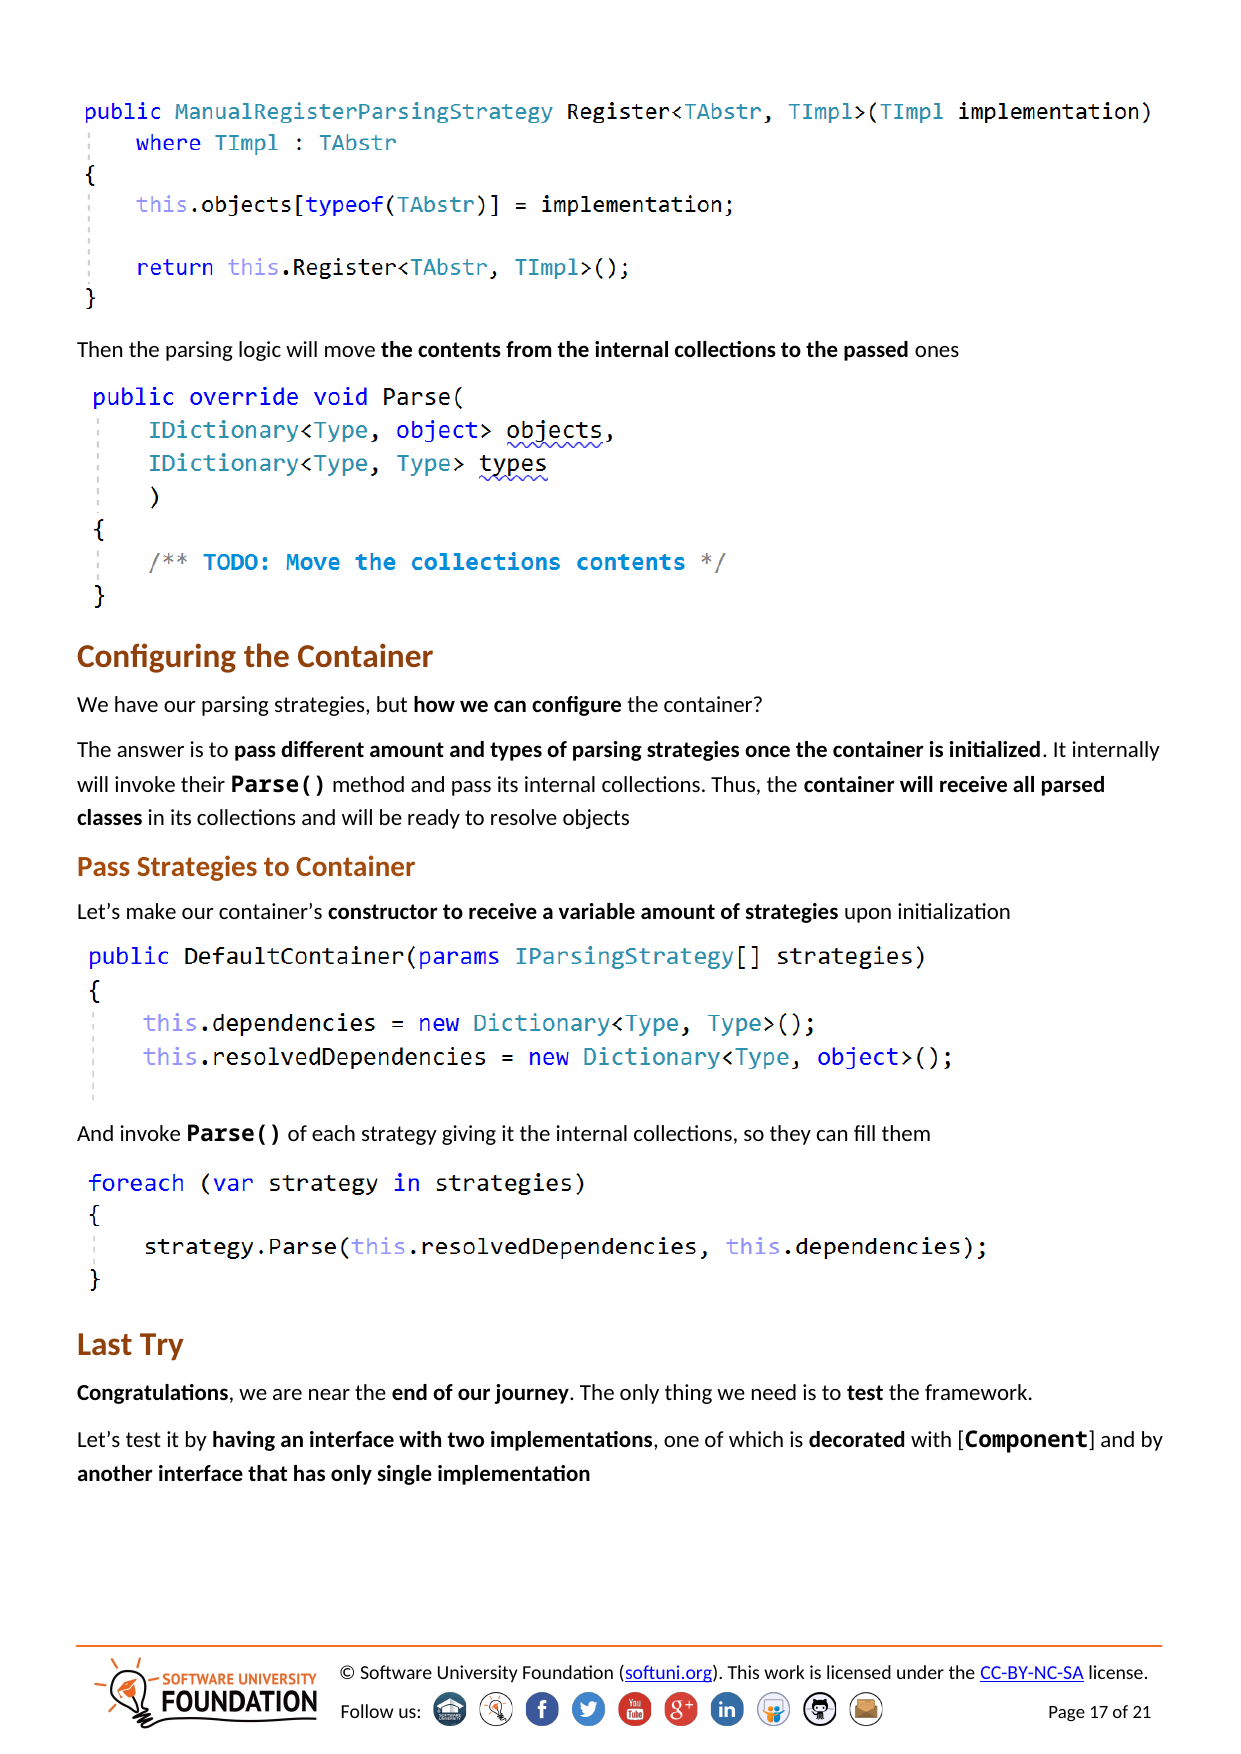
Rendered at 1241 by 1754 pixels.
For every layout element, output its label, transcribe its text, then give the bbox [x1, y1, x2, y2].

text The answer is to pass different amount and types of parsing strategies once the container is initialized. It internally will invoke their Parse() method and pass its internal collections. Thus, the container will receive all parsed classes in its collections and will be ready to resolve objects [77, 735, 1163, 831]
picture [618, 1692, 652, 1726]
text We have our parsing strategies, but how we can configure the container? [77, 690, 1163, 718]
picture [803, 1692, 837, 1726]
text Let’s make our container’s constructor to receive a variable amount of strategies upon initialization [77, 897, 1163, 925]
picture [93, 1656, 317, 1729]
picture [76, 380, 744, 619]
text Let’s test it by having an interface with two implementations, one of which is decorated with [Component] and by another interface that has only single implementation [77, 1423, 1163, 1487]
picture [710, 1692, 744, 1726]
picture [572, 1692, 605, 1726]
picture [525, 1692, 559, 1726]
picture [757, 1692, 790, 1726]
picture [849, 1692, 883, 1726]
text Congratulations, we are near the end of our journey. The only thing we need is to test the framework. [77, 1378, 1163, 1407]
picture [664, 1692, 698, 1726]
picture [76, 95, 1164, 319]
text And invoke Parse() of each strategy giving it the internal collections, so they can fill them [77, 1117, 1163, 1148]
subtitle Last Try [77, 1323, 1163, 1364]
picture [76, 941, 986, 1101]
subtitle Pass Strategies to Container [77, 848, 1163, 883]
picture [433, 1692, 467, 1726]
picture [76, 1165, 1004, 1307]
subtitle Configuring the Container [77, 635, 1163, 676]
picture [479, 1692, 513, 1726]
text Then the parsing logic will move the contents from the internal collections to the passed ones [77, 335, 1163, 363]
